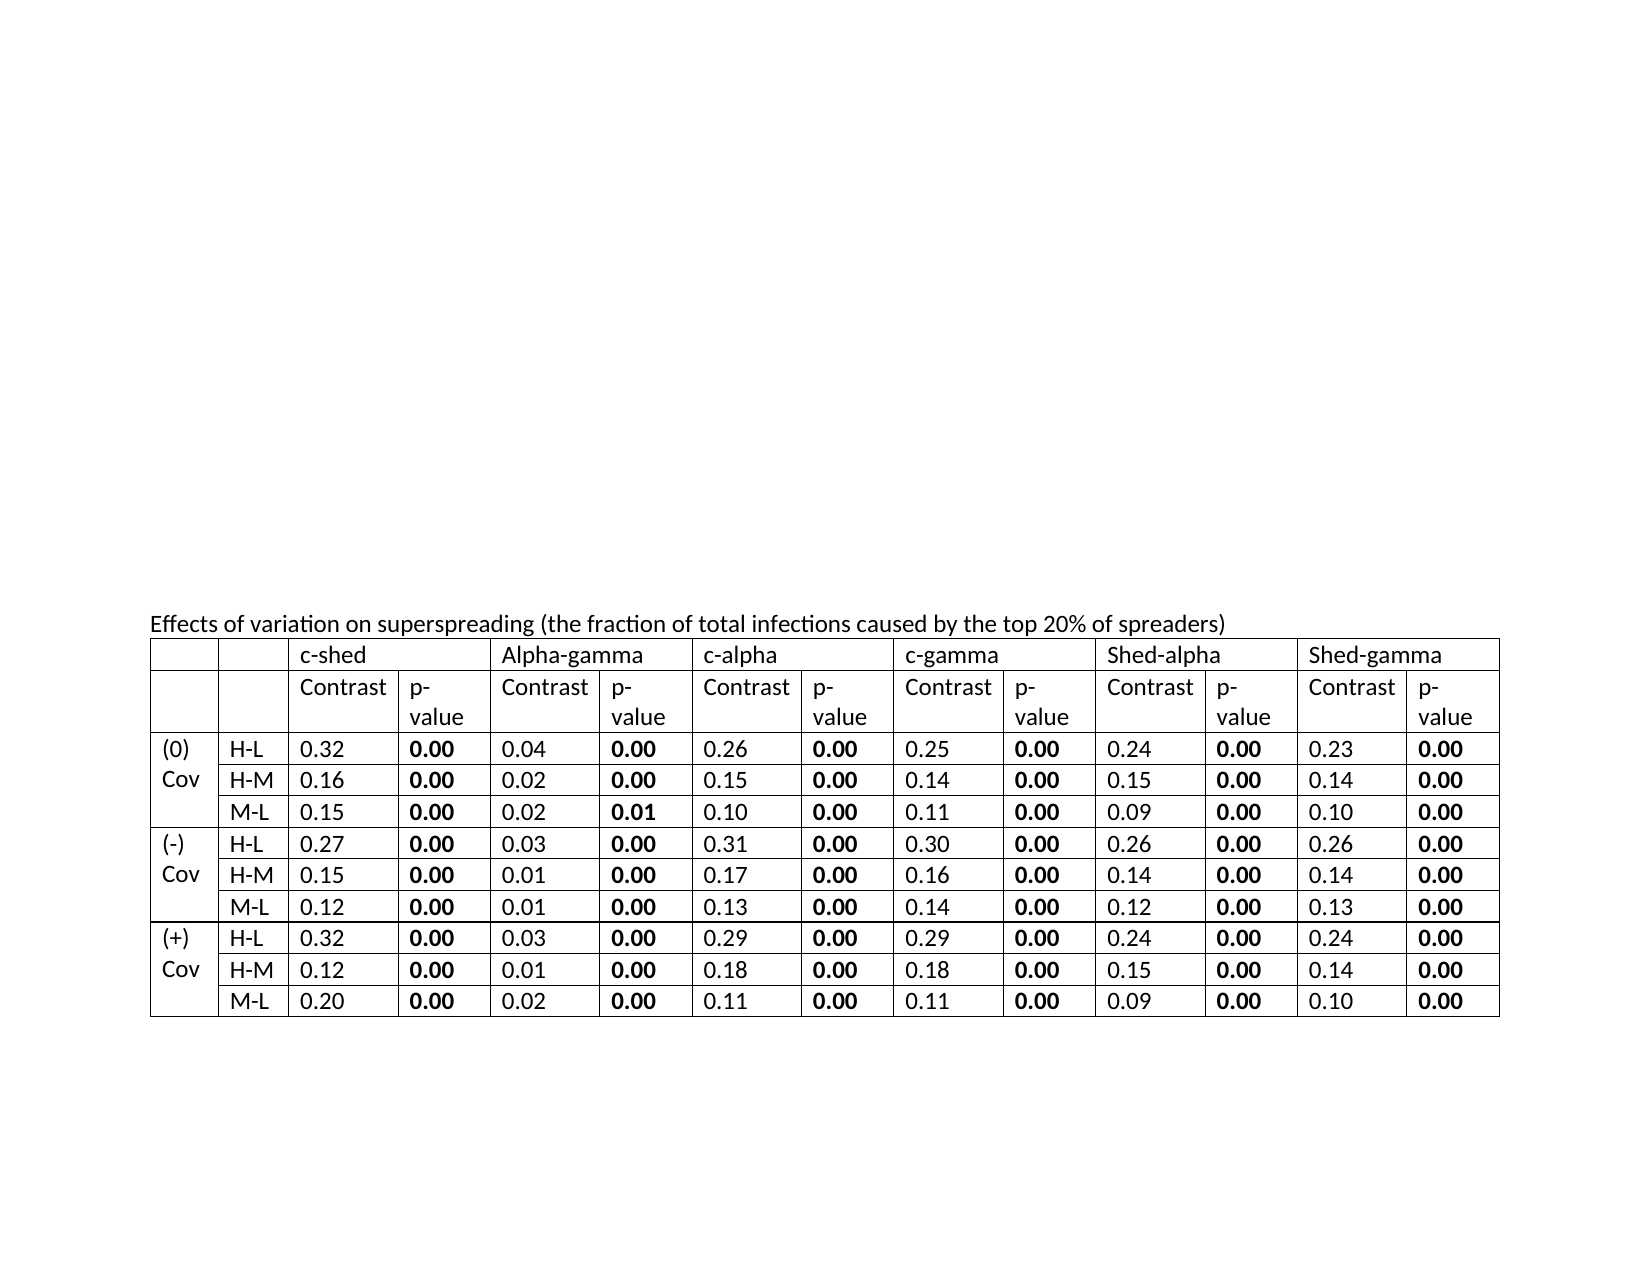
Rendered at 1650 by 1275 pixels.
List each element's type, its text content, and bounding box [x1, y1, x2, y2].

table_cell 0.00 [600, 891, 692, 921]
table_cell Contrast [693, 671, 801, 732]
table_cell 0.14 [1298, 954, 1406, 984]
table_cell 0.00 [1407, 828, 1499, 858]
table_cell 0.00 [1004, 891, 1095, 921]
table_cell 0.16 [894, 859, 1003, 890]
table_cell 0.00 [1206, 986, 1297, 1016]
table_cell 0.00 [802, 986, 893, 1016]
table_cell 0.00 [802, 923, 893, 953]
table_cell 0.00 [1407, 986, 1499, 1016]
table_header c-gamma [894, 639, 1095, 670]
table_cell 0.29 [894, 923, 1003, 953]
table_cell 0.14 [1298, 859, 1406, 890]
table_cell 0.10 [693, 796, 801, 827]
table_cell 0.00 [1206, 954, 1297, 984]
table_cell 0.12 [289, 891, 398, 921]
table_cell 0.32 [289, 733, 398, 763]
table_cell 0.00 [399, 859, 490, 890]
table_cell 0.26 [1096, 828, 1205, 858]
table_cell 0.01 [491, 859, 599, 890]
table_cell 0.12 [289, 954, 398, 984]
table_cell 0.00 [1004, 986, 1095, 1016]
table_cell p-value [1004, 671, 1095, 732]
table_cell H-L [219, 733, 288, 763]
table_cell 0.00 [1206, 796, 1297, 827]
table_cell 0.03 [491, 923, 599, 953]
table_cell 0.00 [1004, 828, 1095, 858]
table_cell 0.00 [399, 796, 490, 827]
table_cell 0.02 [491, 796, 599, 827]
table_cell M-L [219, 986, 288, 1016]
table_cell 0.00 [802, 891, 893, 921]
table_cell 0.13 [1298, 891, 1406, 921]
table_cell 0.00 [600, 859, 692, 890]
table_cell 0.00 [399, 891, 490, 921]
table_cell 0.00 [1407, 796, 1499, 827]
table_cell 0.14 [1096, 859, 1205, 890]
table_cell 0.00 [399, 765, 490, 795]
table_cell 0.04 [491, 733, 599, 763]
table_cell 0.25 [894, 733, 1003, 763]
table_cell p-value [600, 671, 692, 732]
table_cell Contrast [1096, 671, 1205, 732]
table_cell H-M [219, 859, 288, 890]
table_cell 0.00 [399, 954, 490, 984]
table_cell 0.31 [693, 828, 801, 858]
table_cell 0.00 [802, 765, 893, 795]
table_cell 0.00 [802, 954, 893, 984]
table_cell 0.13 [693, 891, 801, 921]
table_cell 0.00 [1206, 859, 1297, 890]
table_header Shed-gamma [1298, 639, 1499, 670]
table_cell 0.01 [600, 796, 692, 827]
table_cell 0.00 [802, 796, 893, 827]
table_cell 0.00 [1206, 733, 1297, 763]
table_cell 0.10 [1298, 796, 1406, 827]
table_cell 0.00 [600, 954, 692, 984]
table_cell 0.00 [802, 828, 893, 858]
table_cell 0.00 [1004, 954, 1095, 984]
table_cell 0.00 [600, 733, 692, 763]
table_cell 0.00 [600, 828, 692, 858]
table_cell 0.17 [693, 859, 801, 890]
table_cell Contrast [289, 671, 398, 732]
table_cell 0.26 [693, 733, 801, 763]
table_cell M-L [219, 891, 288, 921]
table_cell 0.01 [491, 954, 599, 984]
table_cell 0.00 [600, 986, 692, 1016]
table_cell 0.00 [600, 765, 692, 795]
table_cell 0.00 [1004, 923, 1095, 953]
table_cell p-value [1407, 671, 1499, 732]
table_cell 0.15 [1096, 765, 1205, 795]
table_cell H-M [219, 954, 288, 984]
table_cell Contrast [894, 671, 1003, 732]
table_cell 0.18 [894, 954, 1003, 984]
table_cell 0.03 [491, 828, 599, 858]
table_cell 0.12 [1096, 891, 1205, 921]
table_cell 0.29 [693, 923, 801, 953]
table_cell 0.23 [1298, 733, 1406, 763]
table_cell H-M [219, 765, 288, 795]
table_cell 0.14 [894, 765, 1003, 795]
table_cell 0.16 [289, 765, 398, 795]
table_header [219, 639, 288, 670]
table_cell M-L [219, 796, 288, 827]
table_cell 0.00 [399, 828, 490, 858]
table_cell 0.00 [1407, 891, 1499, 921]
table_cell 0.24 [1096, 923, 1205, 953]
table_cell 0.30 [894, 828, 1003, 858]
table_cell 0.11 [894, 796, 1003, 827]
table_cell 0.00 [399, 733, 490, 763]
table_cell 0.00 [399, 986, 490, 1016]
text Effects of variation on superspreading (the fraction of total infections caused by the top 20% of spreaders) [150, 608, 1500, 638]
table_cell (+) Cov [151, 923, 218, 1016]
table_cell 0.18 [693, 954, 801, 984]
table_cell 0.14 [1298, 765, 1406, 795]
table_header [151, 639, 218, 670]
table_cell 0.15 [1096, 954, 1205, 984]
table_cell 0.00 [1407, 954, 1499, 984]
table_cell 0.02 [491, 986, 599, 1016]
table_cell 0.00 [1206, 828, 1297, 858]
table_header c-shed [289, 639, 490, 670]
table_cell Contrast [491, 671, 599, 732]
table_cell 0.00 [1206, 765, 1297, 795]
table_cell 0.00 [1004, 765, 1095, 795]
table_cell 0.15 [289, 859, 398, 890]
table_cell p-value [802, 671, 893, 732]
table_cell 0.00 [1206, 891, 1297, 921]
table_cell 0.32 [289, 923, 398, 953]
table_cell 0.00 [399, 923, 490, 953]
table_cell 0.00 [1004, 733, 1095, 763]
table_cell (0) Cov [151, 733, 218, 827]
table_cell H-L [219, 828, 288, 858]
table_cell 0.00 [1004, 859, 1095, 890]
table_header Shed-alpha [1096, 639, 1297, 670]
table_cell 0.00 [600, 923, 692, 953]
table_cell 0.26 [1298, 828, 1406, 858]
table_cell 0.09 [1096, 986, 1205, 1016]
table_cell 0.00 [1407, 859, 1499, 890]
table_cell 0.00 [1407, 765, 1499, 795]
table_cell 0.11 [693, 986, 801, 1016]
table_cell 0.00 [1004, 796, 1095, 827]
table_cell 0.09 [1096, 796, 1205, 827]
table_cell p-value [399, 671, 490, 732]
table_cell 0.15 [693, 765, 801, 795]
table_cell 0.11 [894, 986, 1003, 1016]
table_cell (-) Cov [151, 828, 218, 921]
table_cell 0.14 [894, 891, 1003, 921]
table_cell 0.00 [1206, 923, 1297, 953]
table_cell 0.01 [491, 891, 599, 921]
table_header Alpha-gamma [491, 639, 692, 670]
table_cell 0.15 [289, 796, 398, 827]
table_cell 0.24 [1096, 733, 1205, 763]
table_cell 0.24 [1298, 923, 1406, 953]
table_cell [219, 671, 288, 732]
table_cell p-value [1206, 671, 1297, 732]
table_cell [151, 671, 218, 732]
table_cell Contrast [1298, 671, 1406, 732]
table_cell 0.00 [1407, 733, 1499, 763]
table_cell 0.02 [491, 765, 599, 795]
table_cell 0.00 [1407, 923, 1499, 953]
table_cell 0.27 [289, 828, 398, 858]
table_cell 0.10 [1298, 986, 1406, 1016]
table_cell H-L [219, 923, 288, 953]
table_header c-alpha [693, 639, 893, 670]
table_cell 0.00 [802, 859, 893, 890]
table_cell 0.00 [802, 733, 893, 763]
table_cell 0.20 [289, 986, 398, 1016]
